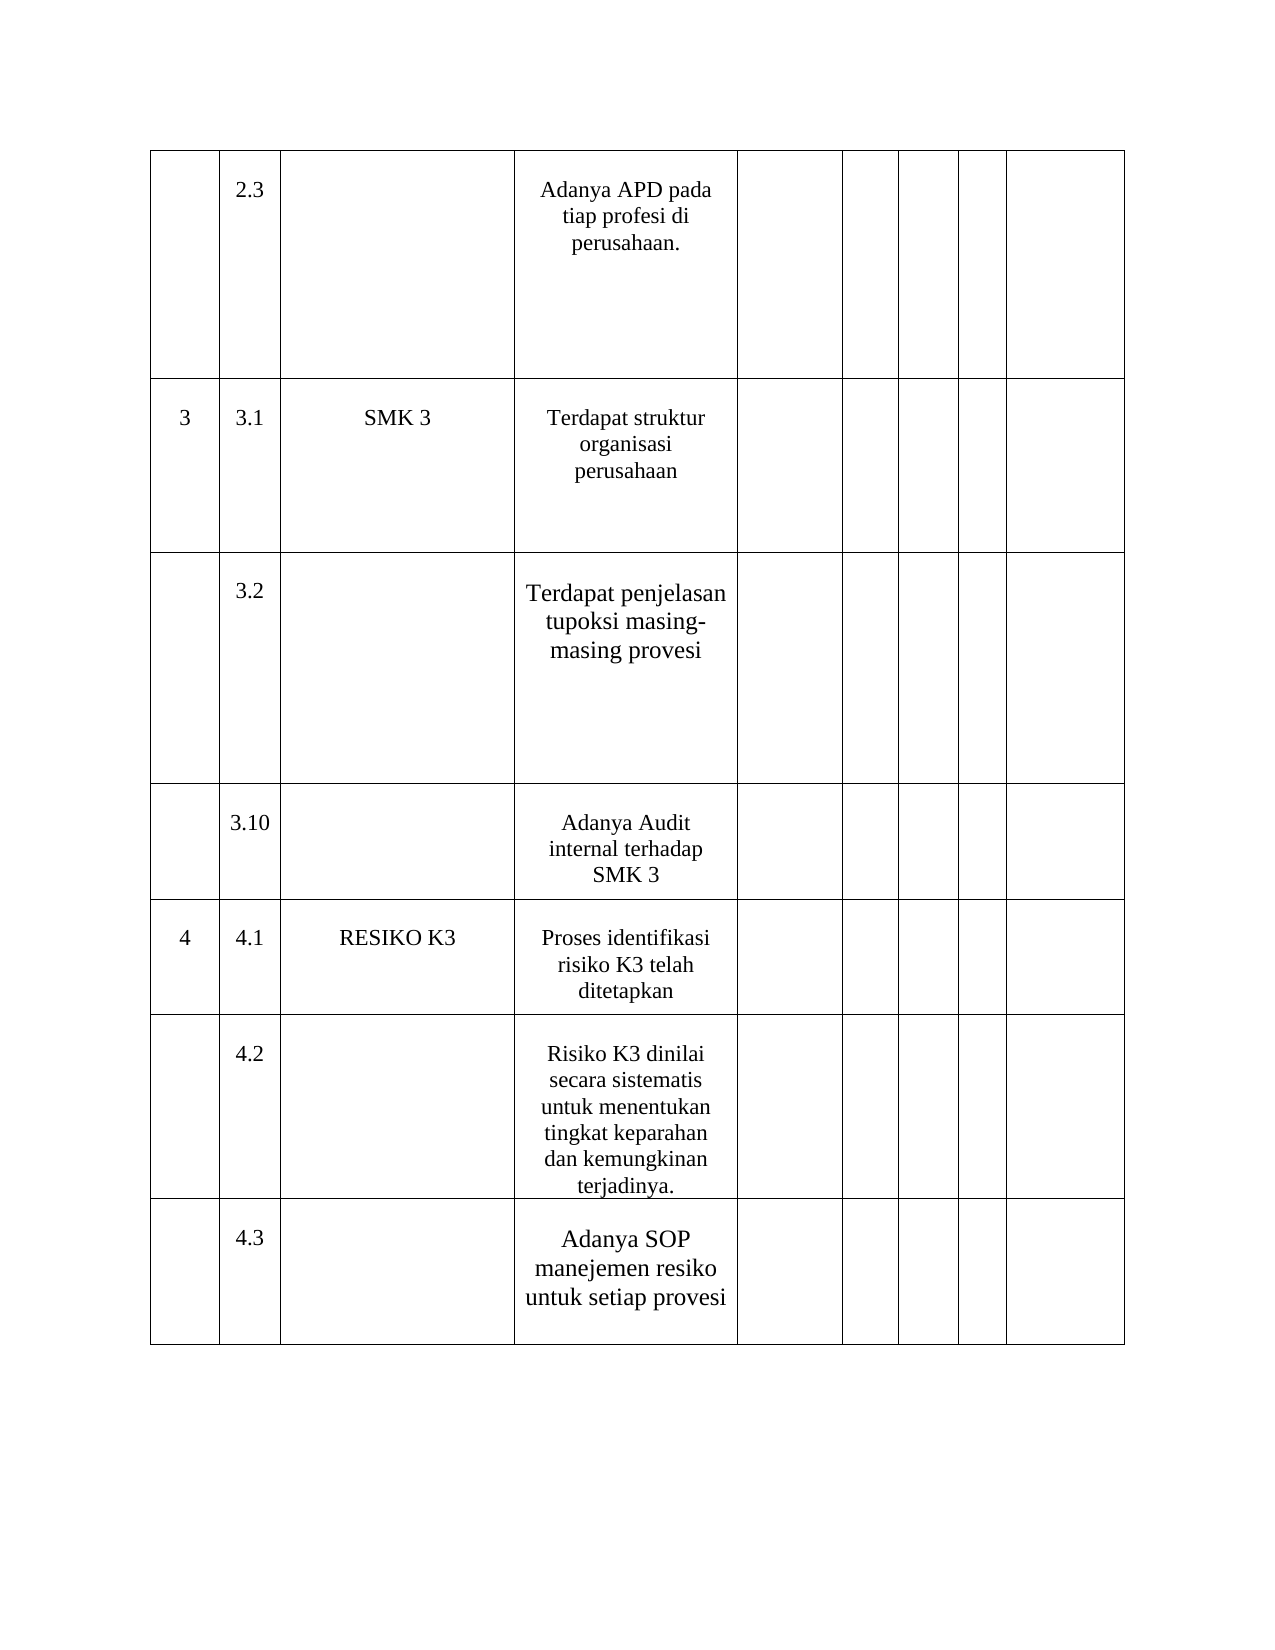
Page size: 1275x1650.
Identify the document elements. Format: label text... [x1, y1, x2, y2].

table_cell [843, 1199, 898, 1343]
table_cell [738, 553, 842, 783]
table_cell [151, 151, 219, 378]
table_cell [959, 1199, 1006, 1343]
table_cell [959, 553, 1006, 783]
table_cell [899, 379, 958, 552]
table_cell 2.3 [220, 151, 280, 378]
table_cell [1007, 784, 1124, 898]
table_cell Terdapat penjelasan tupoksi masing-masing provesi [515, 553, 737, 783]
table_cell [281, 151, 514, 378]
table_cell [1007, 1015, 1124, 1198]
table_cell [738, 1199, 842, 1343]
table_cell [899, 900, 958, 1014]
table_cell [281, 1199, 514, 1343]
table_cell 4.1 [220, 900, 280, 1014]
table_cell [151, 1199, 219, 1343]
table_cell [1007, 553, 1124, 783]
table_cell [281, 553, 514, 783]
table_cell [151, 784, 219, 898]
table_cell 3 [151, 379, 219, 552]
table_cell [843, 1015, 898, 1198]
table_cell [738, 1015, 842, 1198]
table_cell Risiko K3 dinilai secara sistematis untuk menentukan tingkat keparahan dan kemungkinan terjadinya. [515, 1015, 737, 1198]
table_cell [281, 1015, 514, 1198]
table_cell [959, 784, 1006, 898]
table_cell 4.2 [220, 1015, 280, 1198]
table_cell [899, 151, 958, 378]
table_cell 3.1 [220, 379, 280, 552]
table_cell [899, 1015, 958, 1198]
table_cell 3.10 [220, 784, 280, 898]
table_cell 4.3 [220, 1199, 280, 1343]
table_cell [843, 379, 898, 552]
table_cell [899, 784, 958, 898]
table_cell Adanya SOP manejemen resiko untuk setiap provesi [515, 1199, 737, 1343]
table_cell Terdapat struktur organisasi perusahaan [515, 379, 737, 552]
table_cell RESIKO K3 [281, 900, 514, 1014]
table_cell [899, 1199, 958, 1343]
table_cell [1007, 151, 1124, 378]
table_cell [151, 553, 219, 783]
table_cell Proses identifikasi risiko K3 telah ditetapkan [515, 900, 737, 1014]
table_cell [843, 151, 898, 378]
table_cell Adanya Audit internal terhadap SMK 3 [515, 784, 737, 898]
table_cell SMK 3 [281, 379, 514, 552]
table_cell [899, 553, 958, 783]
table_cell [738, 784, 842, 898]
table_cell [843, 784, 898, 898]
table_cell [738, 151, 842, 378]
table_cell [843, 900, 898, 1014]
table_cell [1007, 900, 1124, 1014]
table_cell 4 [151, 900, 219, 1014]
table_cell [1007, 379, 1124, 552]
table_cell [959, 379, 1006, 552]
table_cell [738, 379, 842, 552]
table_cell [843, 553, 898, 783]
table_cell [959, 900, 1006, 1014]
table_cell [151, 1015, 219, 1198]
table_cell [281, 784, 514, 898]
table_cell [959, 1015, 1006, 1198]
table_cell [738, 900, 842, 1014]
table_cell [959, 151, 1006, 378]
table_cell [1007, 1199, 1124, 1343]
table_cell Adanya APD pada tiap profesi di perusahaan. [515, 151, 737, 378]
table_cell 3.2 [220, 553, 280, 783]
